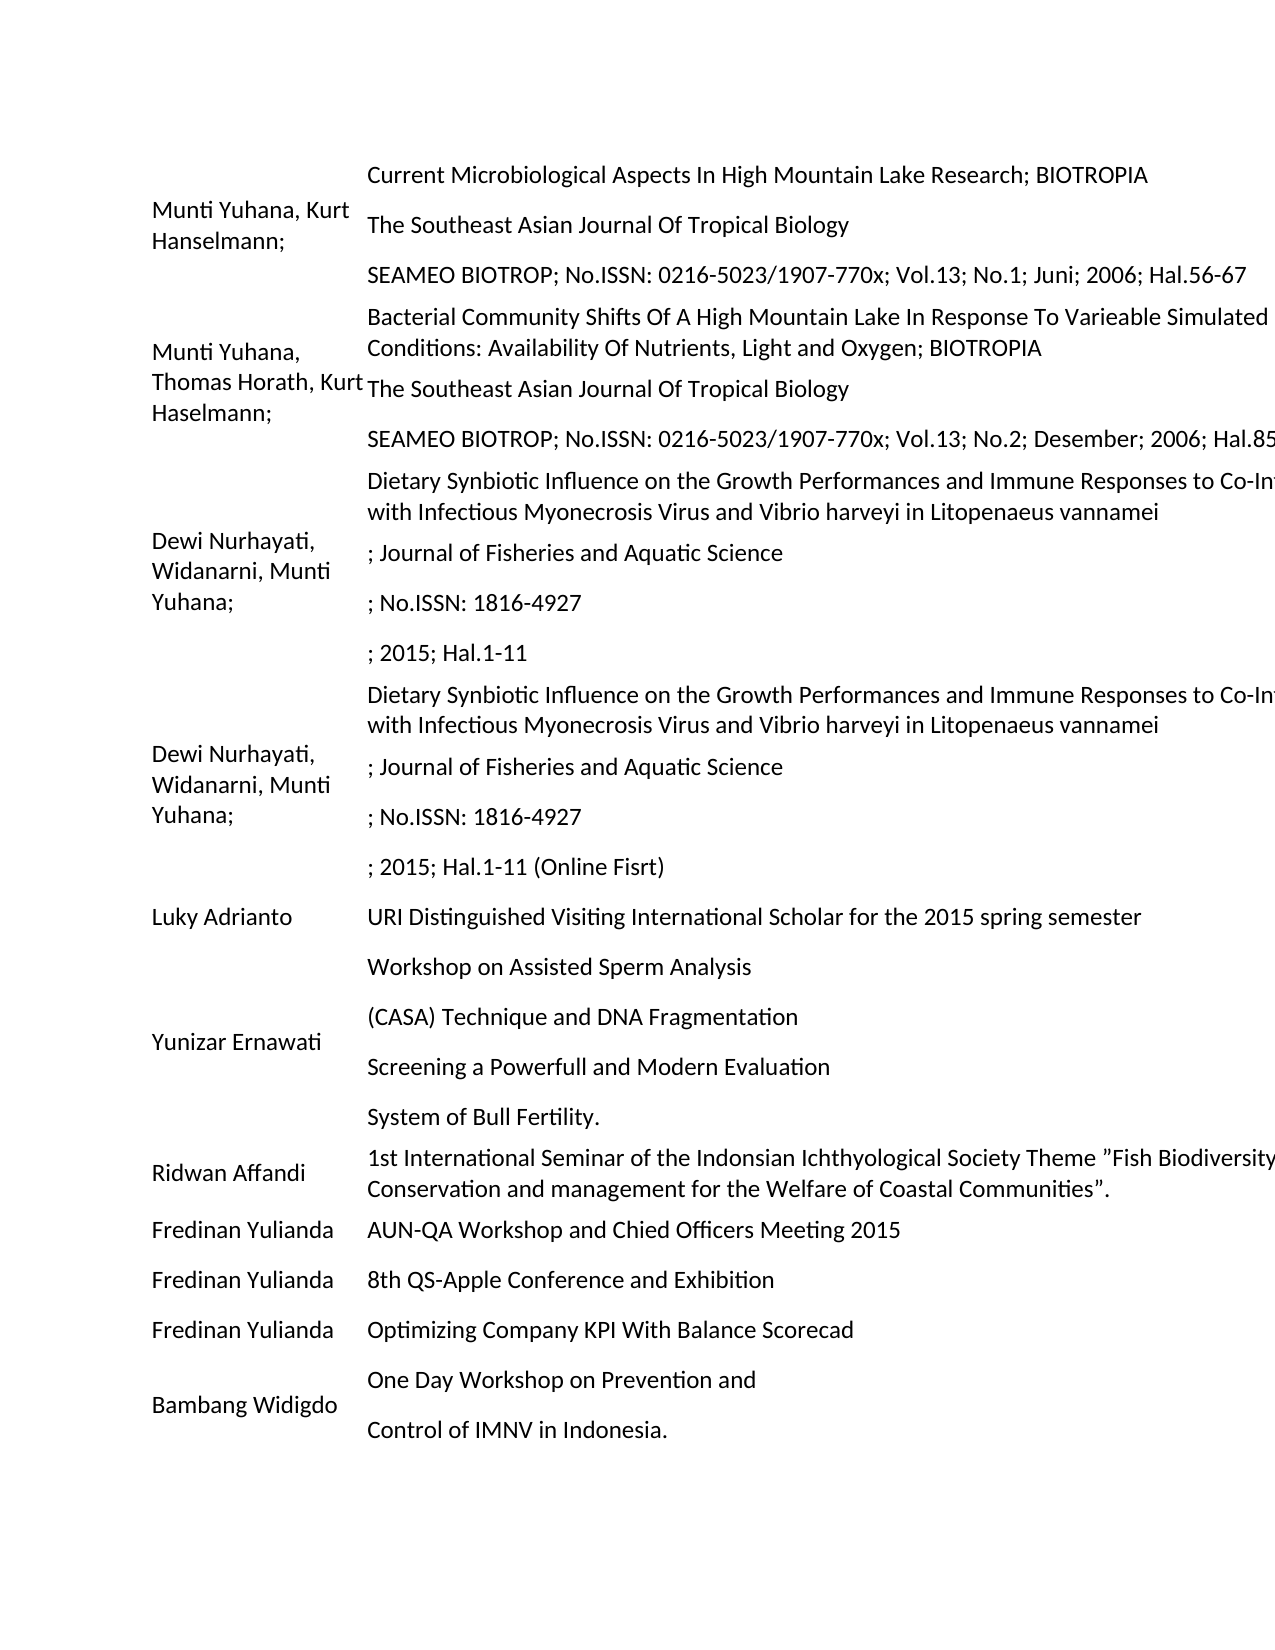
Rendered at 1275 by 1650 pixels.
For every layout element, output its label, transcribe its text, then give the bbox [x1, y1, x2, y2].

table_cell Ridwan Affandi [150, 1141, 365, 1205]
table_cell AUN-QA Workshop and Chied Officers Meeting 2015 [365, 1205, 1275, 1255]
table_cell Optimizing Company KPI With Balance Scorecad [365, 1305, 1275, 1355]
table_cell 8th QS-Apple Conference and Exhibition [365, 1255, 1275, 1305]
table_cell Fredinan Yulianda [150, 1255, 365, 1305]
table_cell Yunizar Ernawati [150, 941, 365, 1141]
table_cell Munti Yuhana, Kurt Hanselmann; [150, 150, 365, 300]
table_cell Workshop on Assisted Sperm Analysis ‎ [365, 941, 1275, 991]
table_cell Screening a Powerfull and Modern Evaluation ‎ [365, 1041, 1275, 1091]
table_cell ; 2015; Hal.1-11 (Online Fisrt) [365, 841, 1275, 891]
table_cell (‎CASA‎) ‎Technique and DNA Fragmentation ‎ [365, 991, 1275, 1041]
table_cell Current Microbiological Aspects In High Mountain Lake Research; BIOTROPIA [365, 150, 1275, 200]
table_cell Control of IMNV in Indonesia‎. ‎ [365, 1405, 1275, 1454]
table_cell System of Bull Fertility‎. ‎ [365, 1091, 1275, 1141]
table_cell Luky Adrianto [150, 891, 365, 941]
table_cell Dietary Synbiotic Influence on the Growth Performances and Immune Responses to Co-Infection with Infectious Myonecrosis Virus and Vibrio harveyi in Litopenaeus vannamei [365, 678, 1275, 742]
table_cell Dietary Synbiotic Influence on the Growth Performances and Immune Responses to Co-Infection with Infectious Myonecrosis Virus and Vibrio harveyi in Litopenaeus vannamei [365, 464, 1275, 528]
table_cell Bambang Widigdo [150, 1355, 365, 1454]
table_cell The Southeast Asian Journal Of Tropical Biology [365, 364, 1275, 414]
table_cell One Day Workshop on Prevention and ‎ [365, 1355, 1275, 1404]
table_cell ; 2015; Hal.1-11 [365, 628, 1275, 677]
table_cell Munti Yuhana, Thomas Horath, Kurt Haselmann; [150, 300, 365, 464]
table_cell Dewi Nurhayati, Widanarni, Munti Yuhana; [150, 464, 365, 677]
table_cell ; No.ISSN: 1816-4927 [365, 578, 1275, 628]
table_cell ; No.ISSN: 1816-4927 [365, 792, 1275, 841]
table_cell URI Distinguished Visiting International Scholar for the 2015 spring semester [365, 891, 1275, 941]
table_cell SEAMEO BIOTROP; No.ISSN: 0216-5023/1907-770x; Vol.13; No.1; Juni; 2006; Hal.56-67 [365, 250, 1275, 300]
table_cell Fredinan Yulianda [150, 1305, 365, 1355]
table_cell Dewi Nurhayati, Widanarni, Munti Yuhana; [150, 678, 365, 891]
table_cell SEAMEO BIOTROP; No.ISSN: 0216-5023/1907-770x; Vol.13; No.2; Desember; 2006; Hal.85-98 [365, 414, 1275, 464]
table_cell The Southeast Asian Journal Of Tropical Biology [365, 200, 1275, 250]
table_cell 1‎st International Seminar of the Indonsian Ichthyological Society Theme ‎”‎Fish ‎Biodiversity‎: ‎Conservation and management for the Welfare of Coastal Communities‎”. ‎ [365, 1141, 1275, 1205]
table_cell Bacterial Community Shifts Of A High Mountain Lake In Response To Varieable Simulated Conditions: Availability Of Nutrients, Light and Oxygen; BIOTROPIA [365, 300, 1275, 364]
table_cell ; Journal of Fisheries and Aquatic Science [365, 528, 1275, 578]
table_cell Fredinan Yulianda [150, 1205, 365, 1255]
table_cell ; Journal of Fisheries and Aquatic Science [365, 742, 1275, 792]
